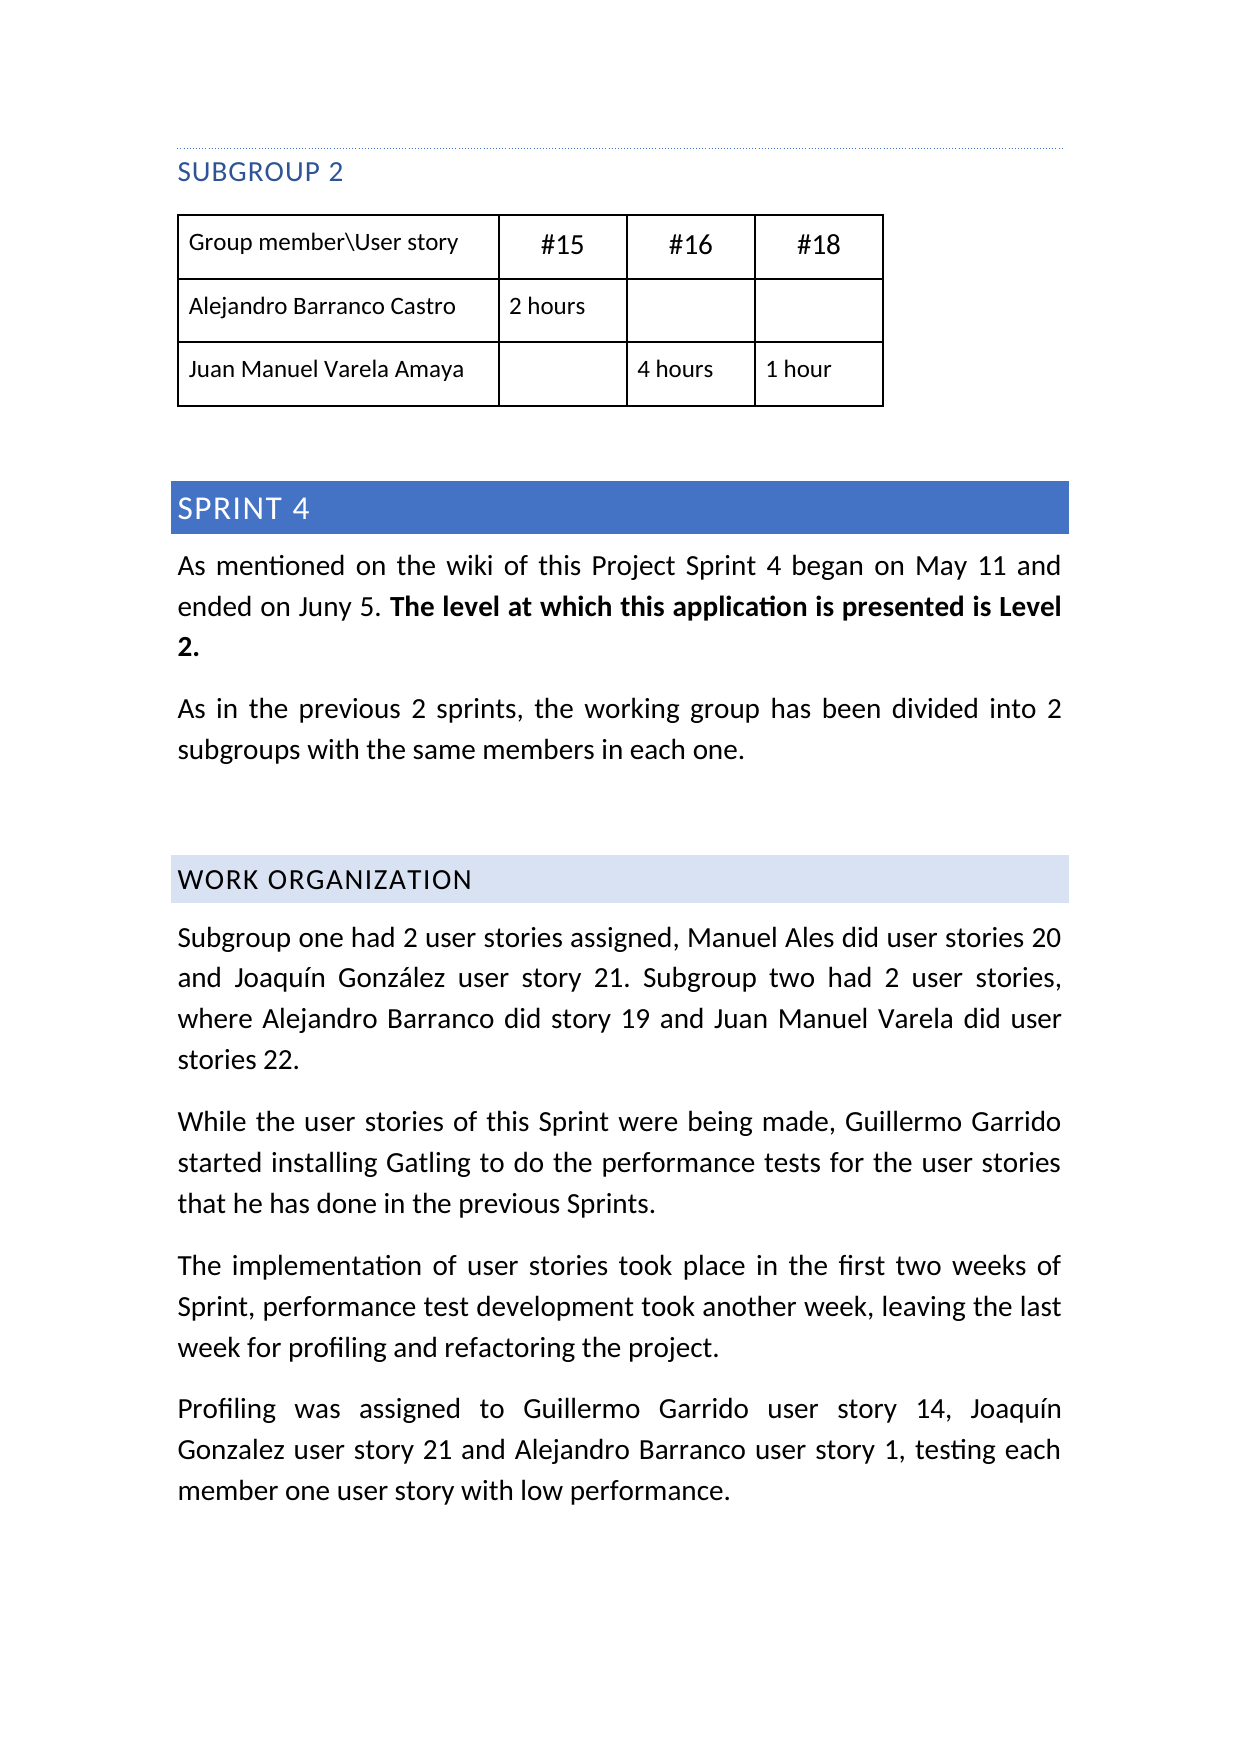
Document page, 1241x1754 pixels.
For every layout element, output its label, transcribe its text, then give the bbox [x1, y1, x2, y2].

table_cell [756, 280, 882, 341]
table_cell 4 hours [628, 343, 754, 404]
text Profiling was assigned to Guillermo Garrido user story 14, Joaquín Gonzalez user story 21 and Alejandro Barranco user story 1, testing each member one user story with low performance. [177, 1391, 1063, 1508]
table_header Group member\User story [179, 216, 498, 277]
table_header #18 [756, 216, 882, 277]
text As mentioned on the wiki of this Project Sprint 4 began on May 11 and ended on Juny 5. The level at which this application is presented is Level 2. [177, 547, 1063, 664]
table_cell Alejandro Barranco Castro [179, 280, 498, 341]
table_cell 1 hour [756, 343, 882, 404]
table_cell 2 hours [500, 280, 626, 341]
table_cell [500, 343, 626, 404]
subtitle Sprint 4 [177, 487, 1063, 528]
table_header #15 [500, 216, 626, 277]
table_cell [628, 280, 754, 341]
table_cell Juan Manuel Varela Amaya [179, 343, 498, 404]
text While the user stories of this Sprint were being made, Guillermo Garrido started installing Gatling to do the performance tests for the user stories that he has done in the previous Sprints. [177, 1103, 1063, 1221]
text As in the previous 2 sprints, the working group has been divided into 2 subgroups with the same members in each one. [177, 690, 1063, 767]
text The implementation of user stories took place in the first two weeks of Sprint, performance test development took another week, leaving the last week for profiling and refactoring the project. [177, 1247, 1063, 1364]
text Subgroup one had 2 user stories assigned, Manuel Ales did user stories 20 and Joaquín González user story 21. Subgroup two had 2 user stories, where Alejandro Barranco did story 19 and Juan Manuel Varela did user stories 22. [177, 919, 1063, 1077]
table_header #16 [628, 216, 754, 277]
subtitle Subgroup 2 [177, 148, 1063, 189]
subtitle Work organization [177, 861, 1063, 897]
